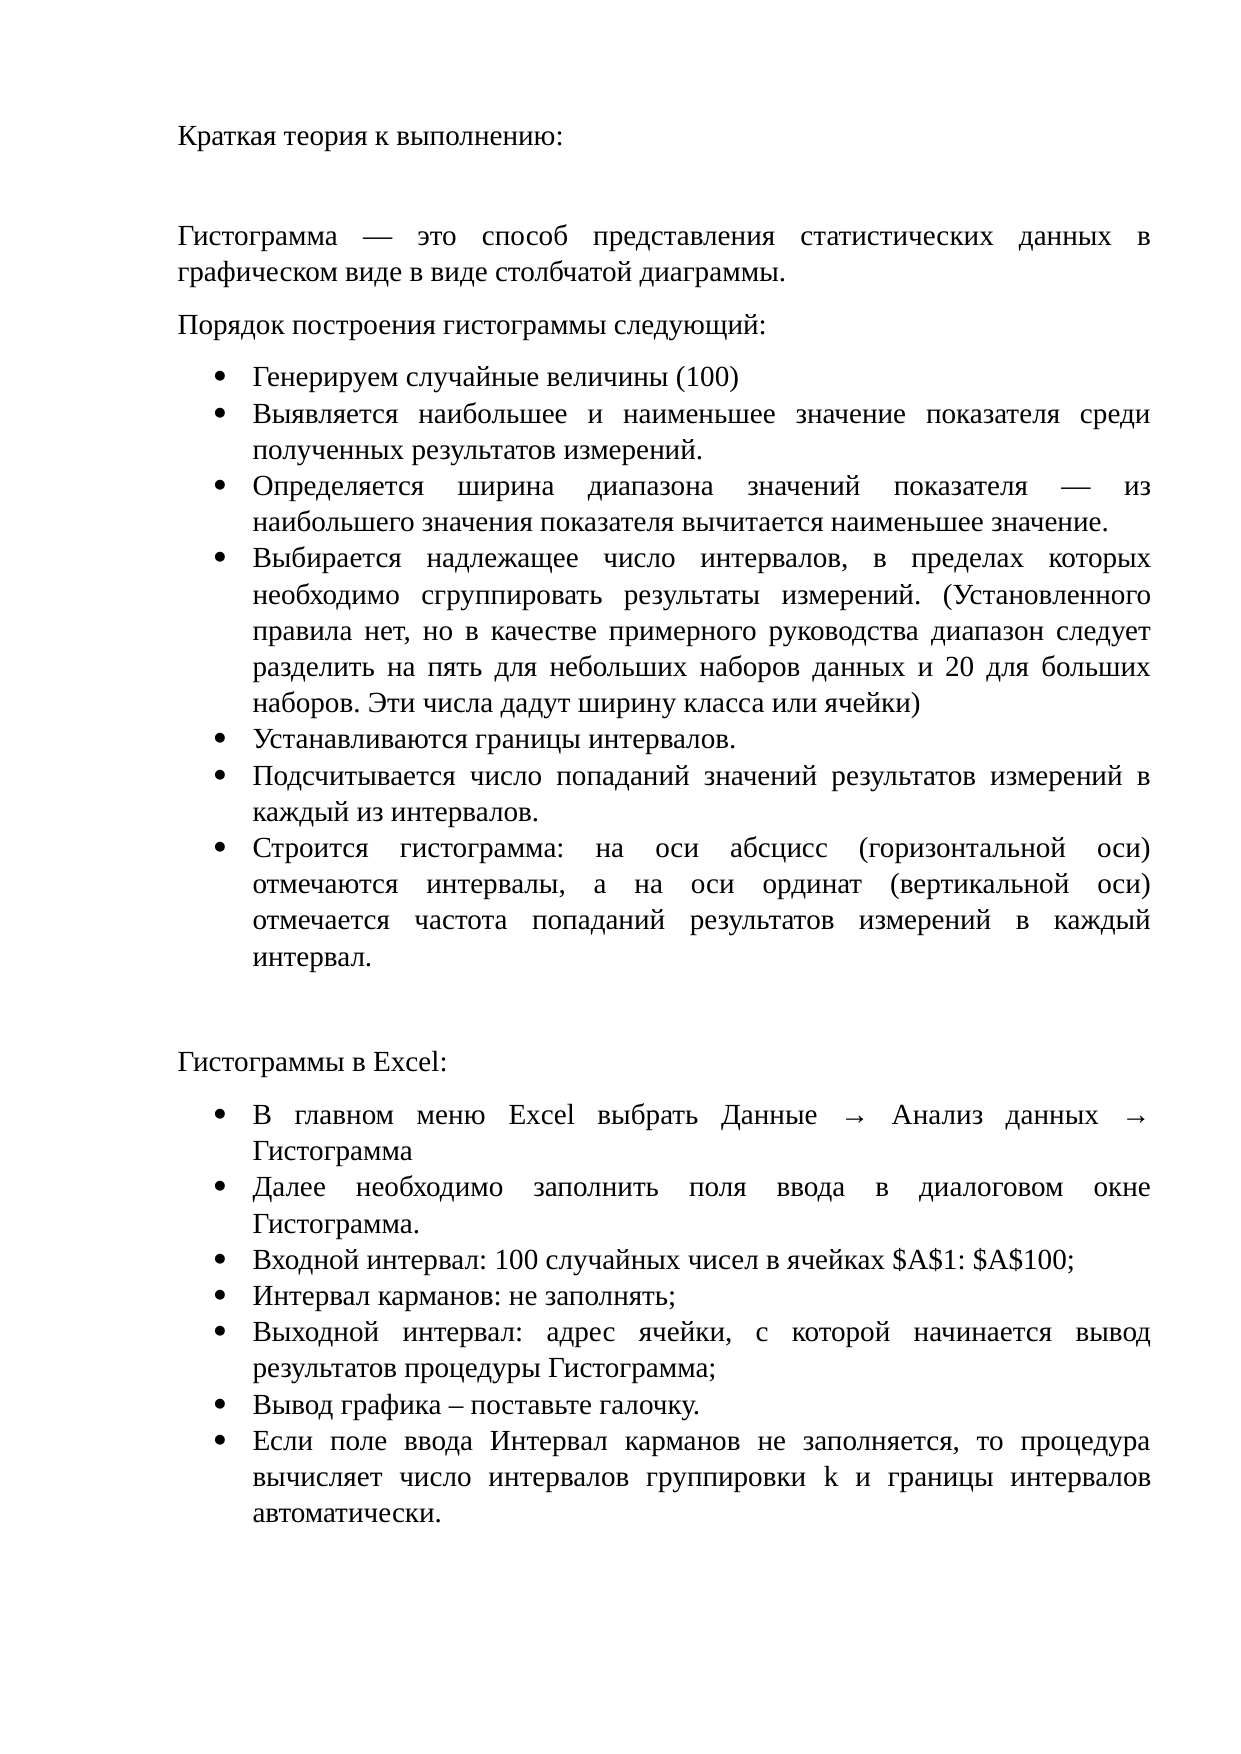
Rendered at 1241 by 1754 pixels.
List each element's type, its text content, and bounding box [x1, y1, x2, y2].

list Выходной интервал: адрес ячейки, с которой начинается вывод результатов процедуры Гистограмма; [215, 1314, 1152, 1384]
list Устанавливаются границы интервалов. [215, 721, 1152, 755]
list Если поле ввода Интервал карманов не заполняется, то процедура вычисляет число интервалов группировки k и границы интервалов автоматически. [215, 1423, 1152, 1529]
list Строится гистограмма: на оси абсцисс (горизонтальной оси) отмечаются интервалы, а на оси ординат (вертикальной оси) отмечается частота попаданий результатов измерений в каждый интервал. [215, 830, 1152, 972]
list Вывод графика – поставьте галочку. [215, 1387, 1152, 1420]
text Гистограмма — это способ представления статистических данных в графическом виде в виде столбчатой диаграммы. [177, 218, 1152, 287]
text Порядок построения гистограммы следующий: [177, 307, 1152, 340]
list Выбирается надлежащее число интервалов, в пределах которых необходимо сгруппировать результаты измерений. (Установленного правила нет, но в качестве примерного руководства диапазон следует разделить на пять для небольших наборов данных и 20 для больших наборов. Эти числа дадут ширину класса или ячейки) [215, 541, 1152, 719]
list Далее необходимо заполнить поля ввода в диалоговом окне Гистограмма. [215, 1169, 1152, 1239]
list Генерируем случайные величины (100) [215, 359, 1152, 393]
list Входной интервал: 100 случайных чисел в ячейках $A$1: $A$100; [215, 1242, 1152, 1276]
list Подсчитывается число попаданий значений результатов измерений в каждый из интервалов. [215, 758, 1152, 827]
text Гистограммы в Excel: [177, 1044, 1152, 1078]
list Выявляется наибольшее и наименьшее значение показателя среди полученных результатов измерений. [215, 396, 1152, 466]
list Определяется ширина диапазона значений показателя — из наибольшего значения показателя вычитается наименьшее значение. [215, 468, 1152, 538]
list Интервал карманов: не заполнять; [215, 1278, 1152, 1312]
text Краткая теория к выполнению: [177, 118, 1152, 152]
list В главном меню Excel выбрать Данные → Анализ данных → Гистограмма [215, 1097, 1152, 1167]
